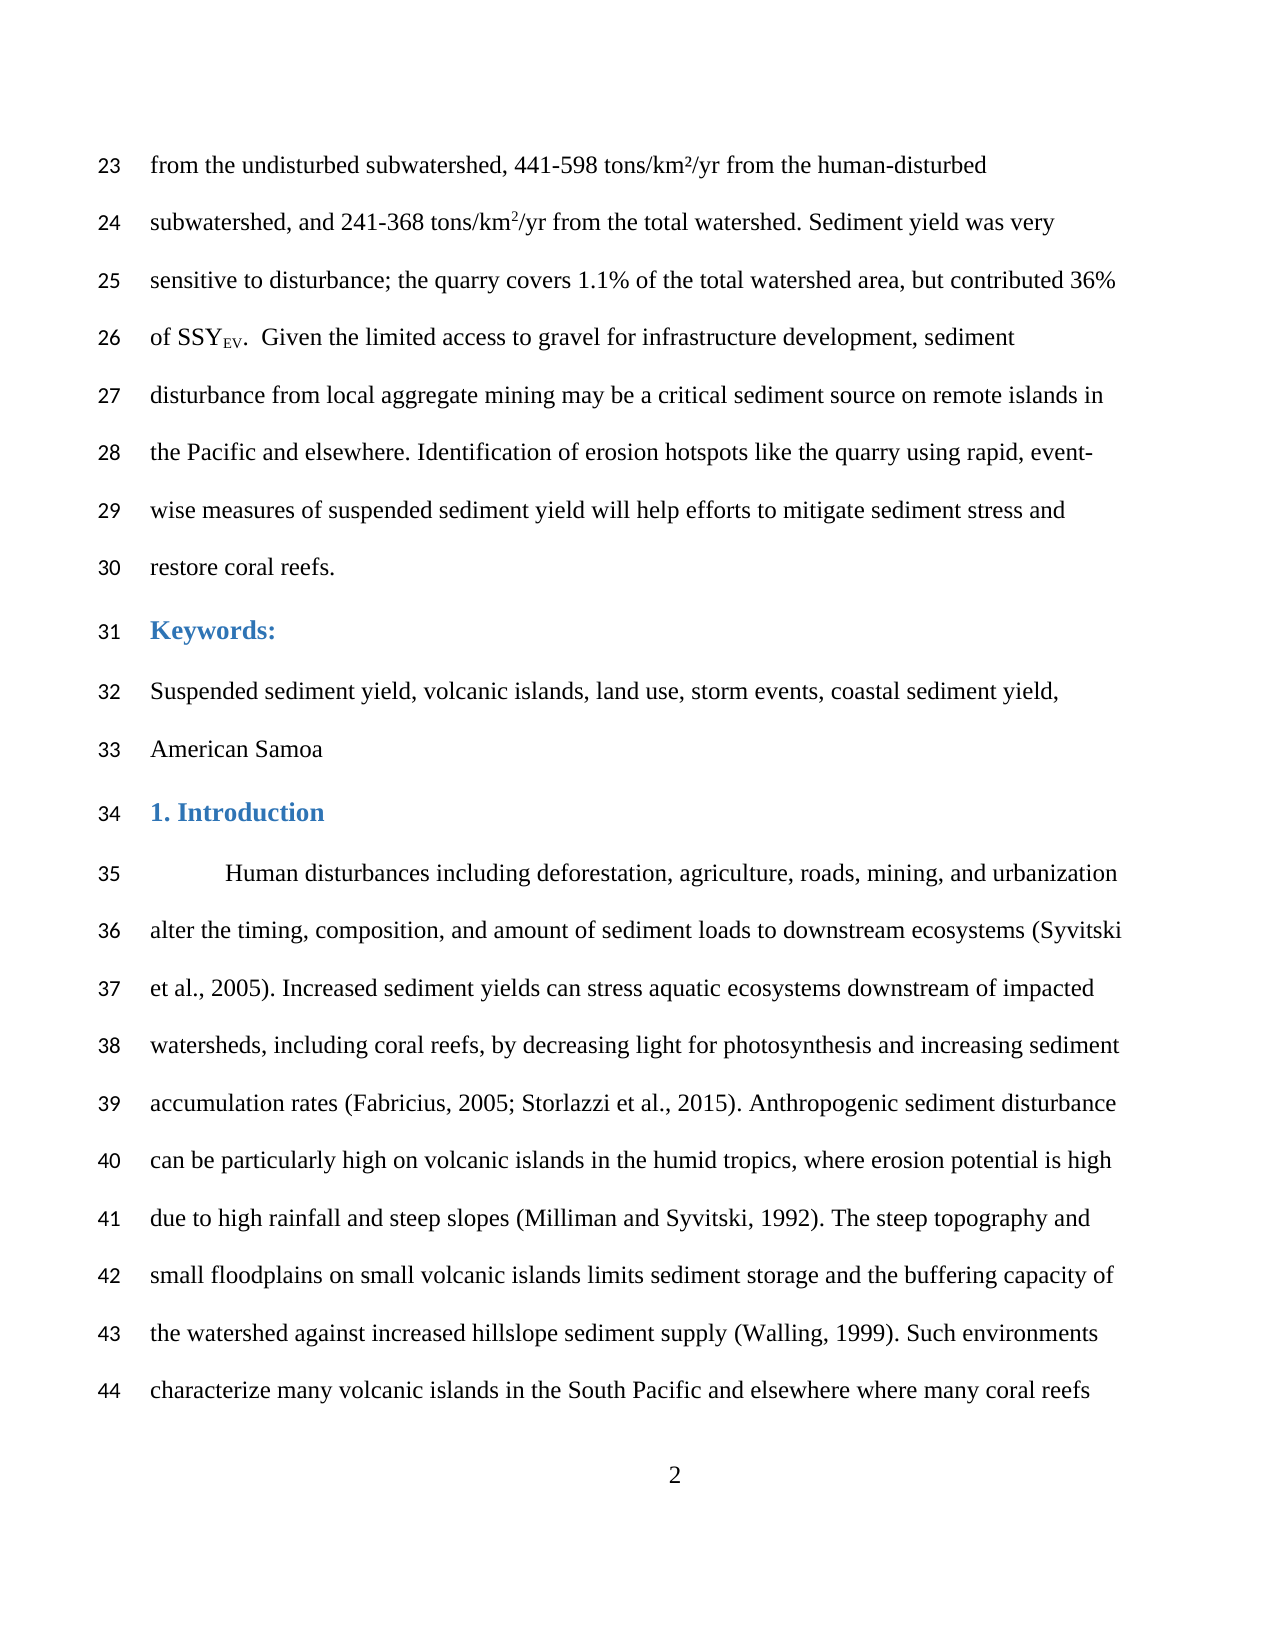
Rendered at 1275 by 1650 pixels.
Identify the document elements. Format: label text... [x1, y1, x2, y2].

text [150, 150, 1125, 581]
text Suspended sediment yield, volcanic islands, land use, storm events, coastal sediment yield, American Samoa [150, 676, 1125, 763]
subtitle 1. Introduction [150, 796, 1125, 827]
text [150, 858, 1125, 1404]
subtitle Keywords: [150, 614, 1125, 645]
